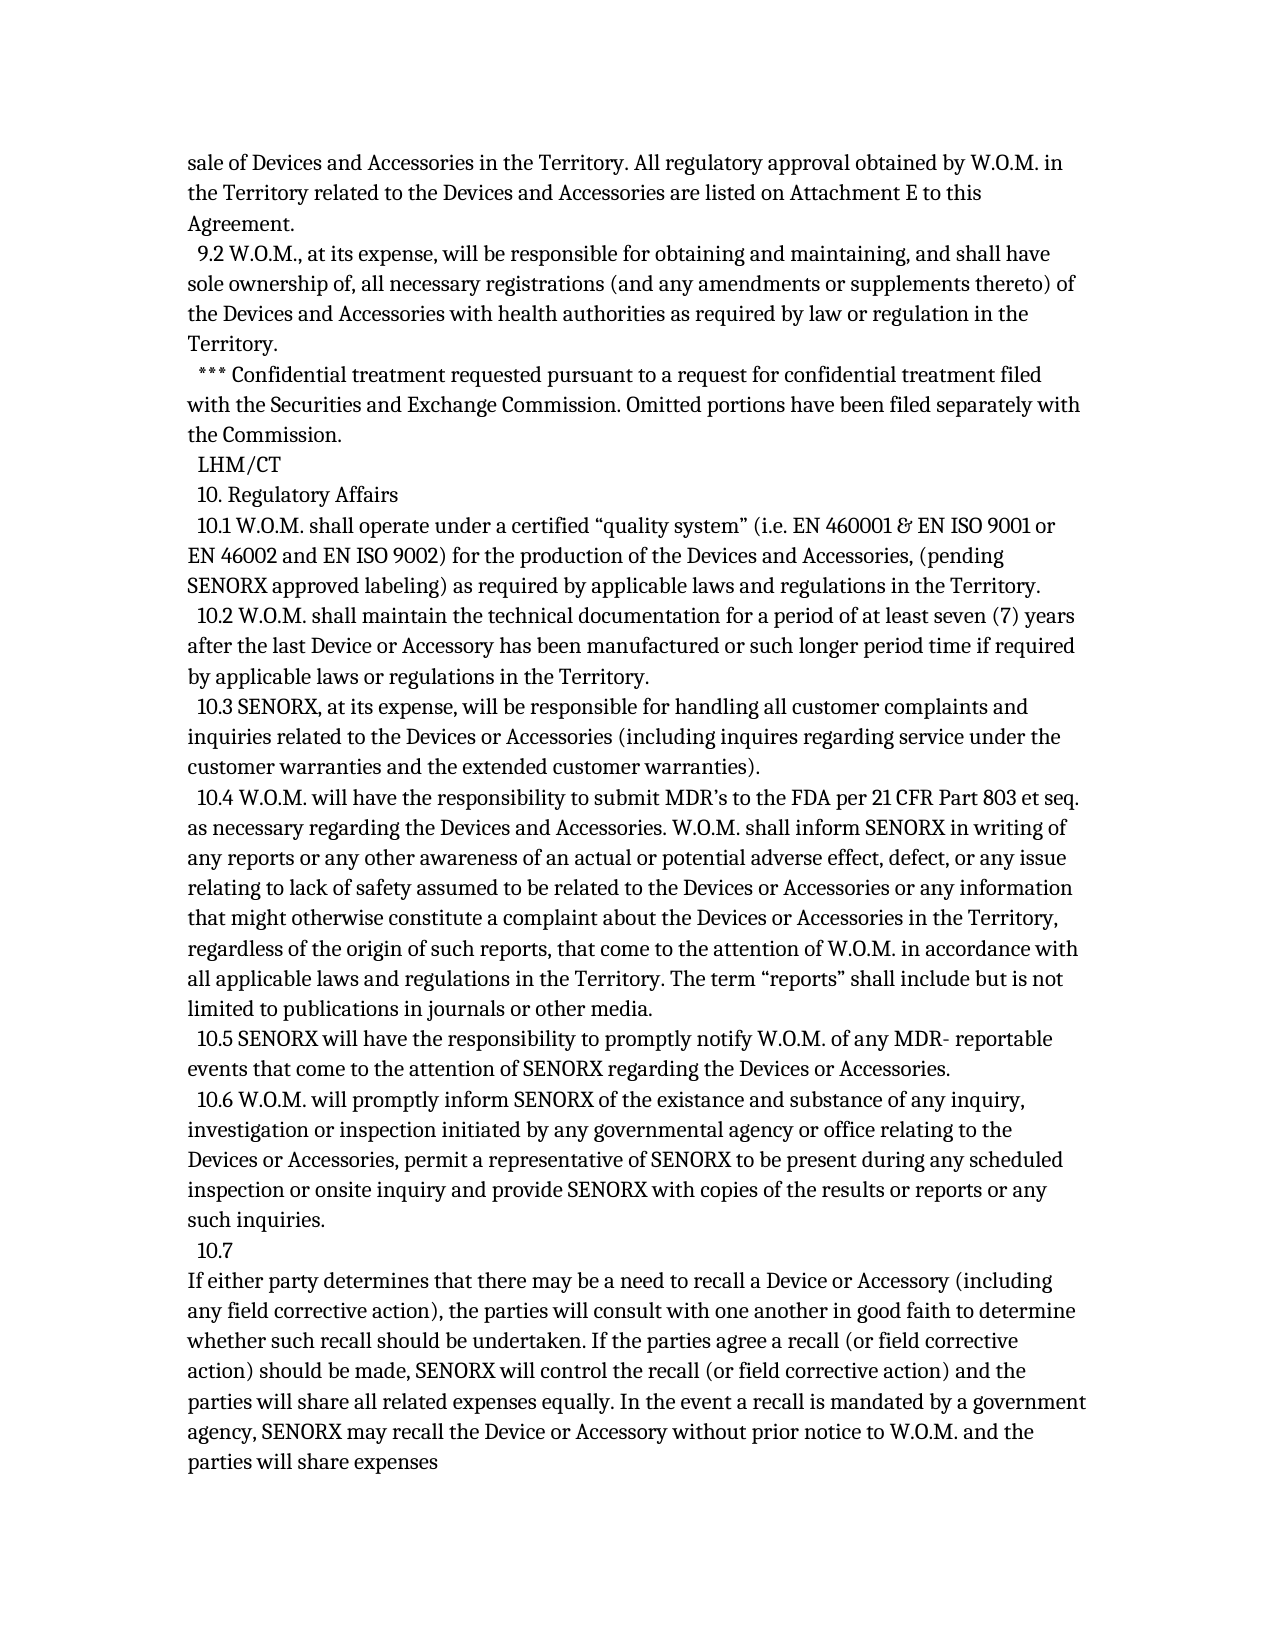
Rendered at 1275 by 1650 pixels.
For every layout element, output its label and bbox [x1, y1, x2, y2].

text [187, 150, 1087, 1475]
